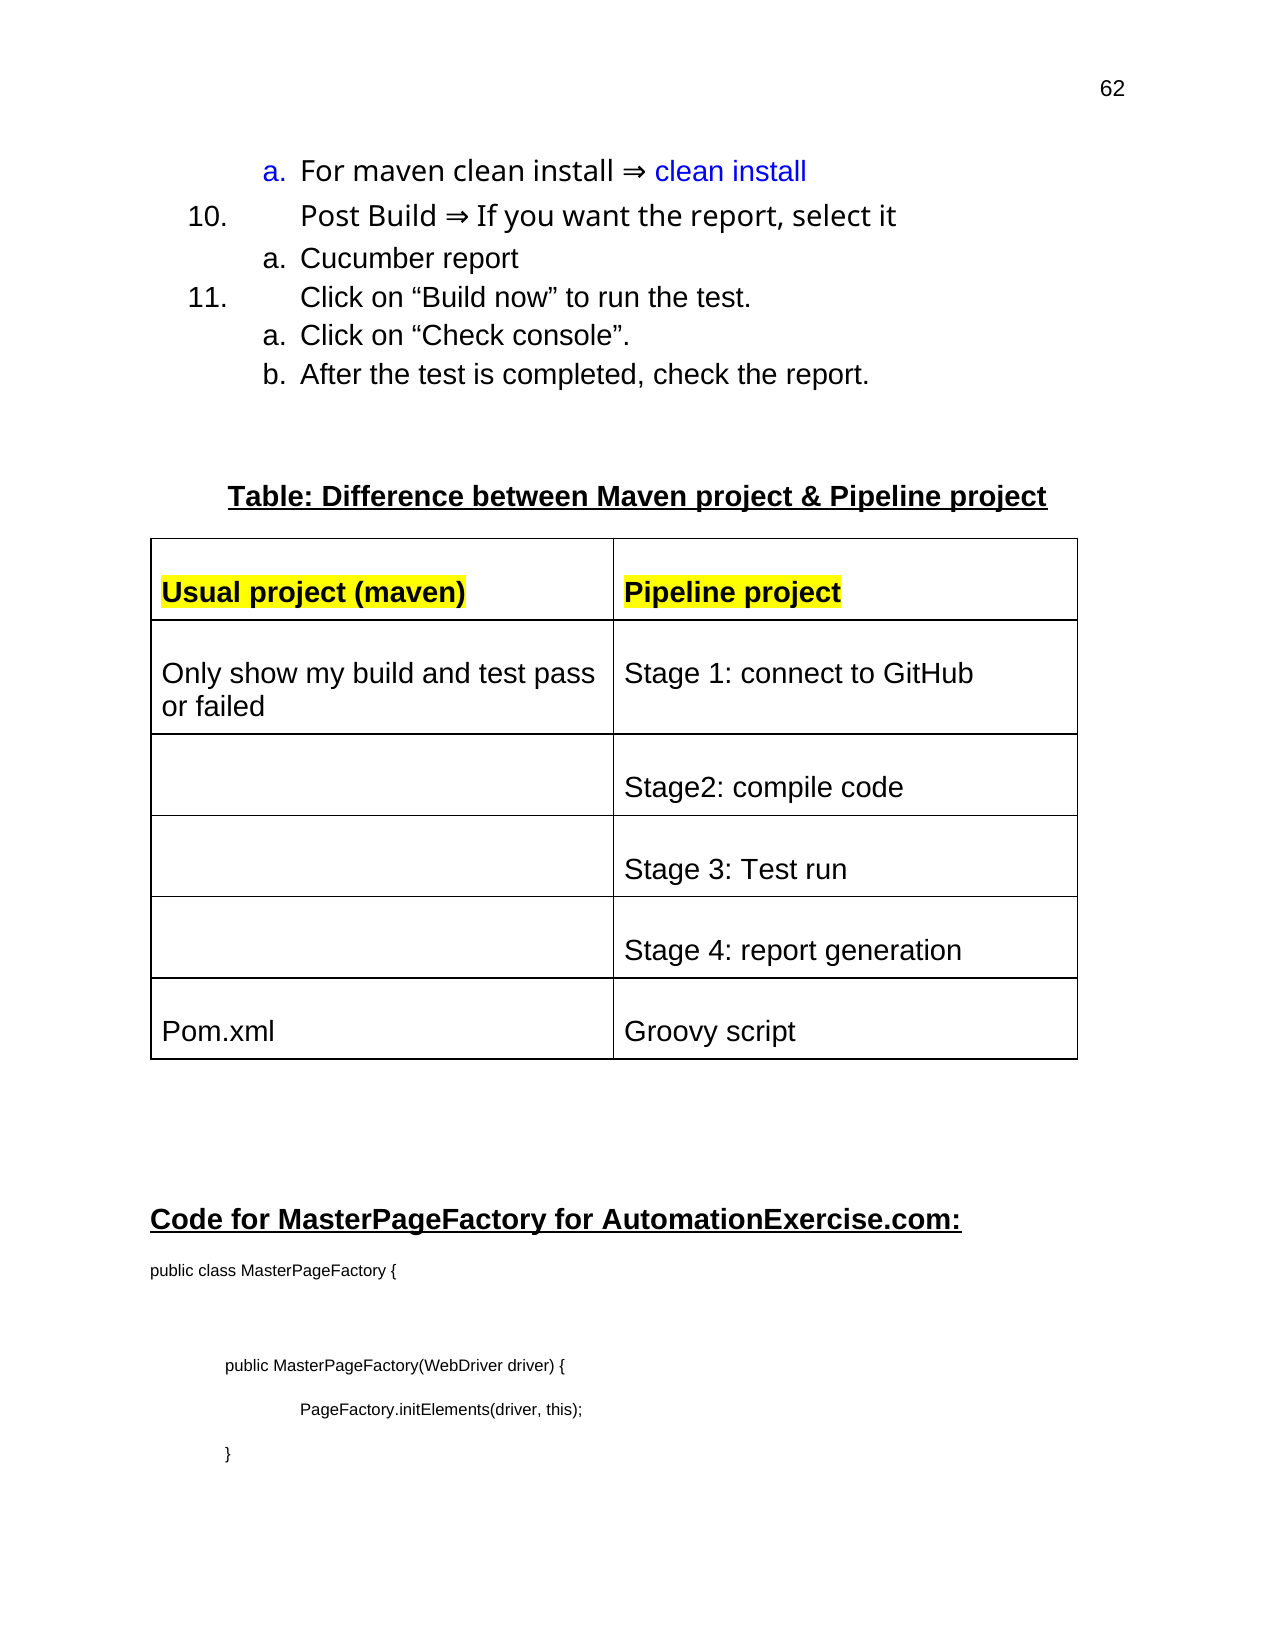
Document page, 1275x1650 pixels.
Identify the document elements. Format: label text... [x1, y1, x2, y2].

table_cell Stage 4: report generation [614, 897, 1077, 977]
table_cell [152, 735, 613, 814]
table_cell [152, 816, 613, 896]
text Code for MasterPageFactory for AutomationExercise.com: [150, 1202, 1125, 1235]
table_cell Stage 1: connect to GitHub [614, 621, 1077, 733]
text public MasterPageFactory(WebDriver driver) { [150, 1356, 1125, 1375]
table_cell Groovy script [614, 979, 1077, 1058]
table_cell Only show my build and test pass or failed [152, 621, 613, 733]
list Post Build ⇒ If you want the report, select it [187, 196, 1125, 235]
text PageFactory.initElements(driver, this); [150, 1400, 1125, 1419]
text public class MasterPageFactory { [150, 1260, 1125, 1279]
list Click on “Build now” to run the test. [187, 280, 1125, 313]
table_header Usual project (maven) [152, 539, 613, 619]
table_cell [152, 897, 613, 977]
table_header Pipeline project [614, 539, 1077, 619]
list Cucumber report [262, 241, 1125, 275]
table_cell Stage 3: Test run [614, 816, 1077, 896]
table_cell Stage2: compile code [614, 735, 1077, 814]
list Click on “Check console”. [262, 318, 1125, 352]
list After the test is completed, check the report. [262, 357, 1125, 390]
text } [150, 1444, 1125, 1463]
list For maven clean install ⇒ clean install [262, 150, 1125, 190]
text Table: Difference between Maven project & Pipeline project [150, 479, 1125, 512]
table_cell Pom.xml [152, 979, 613, 1058]
